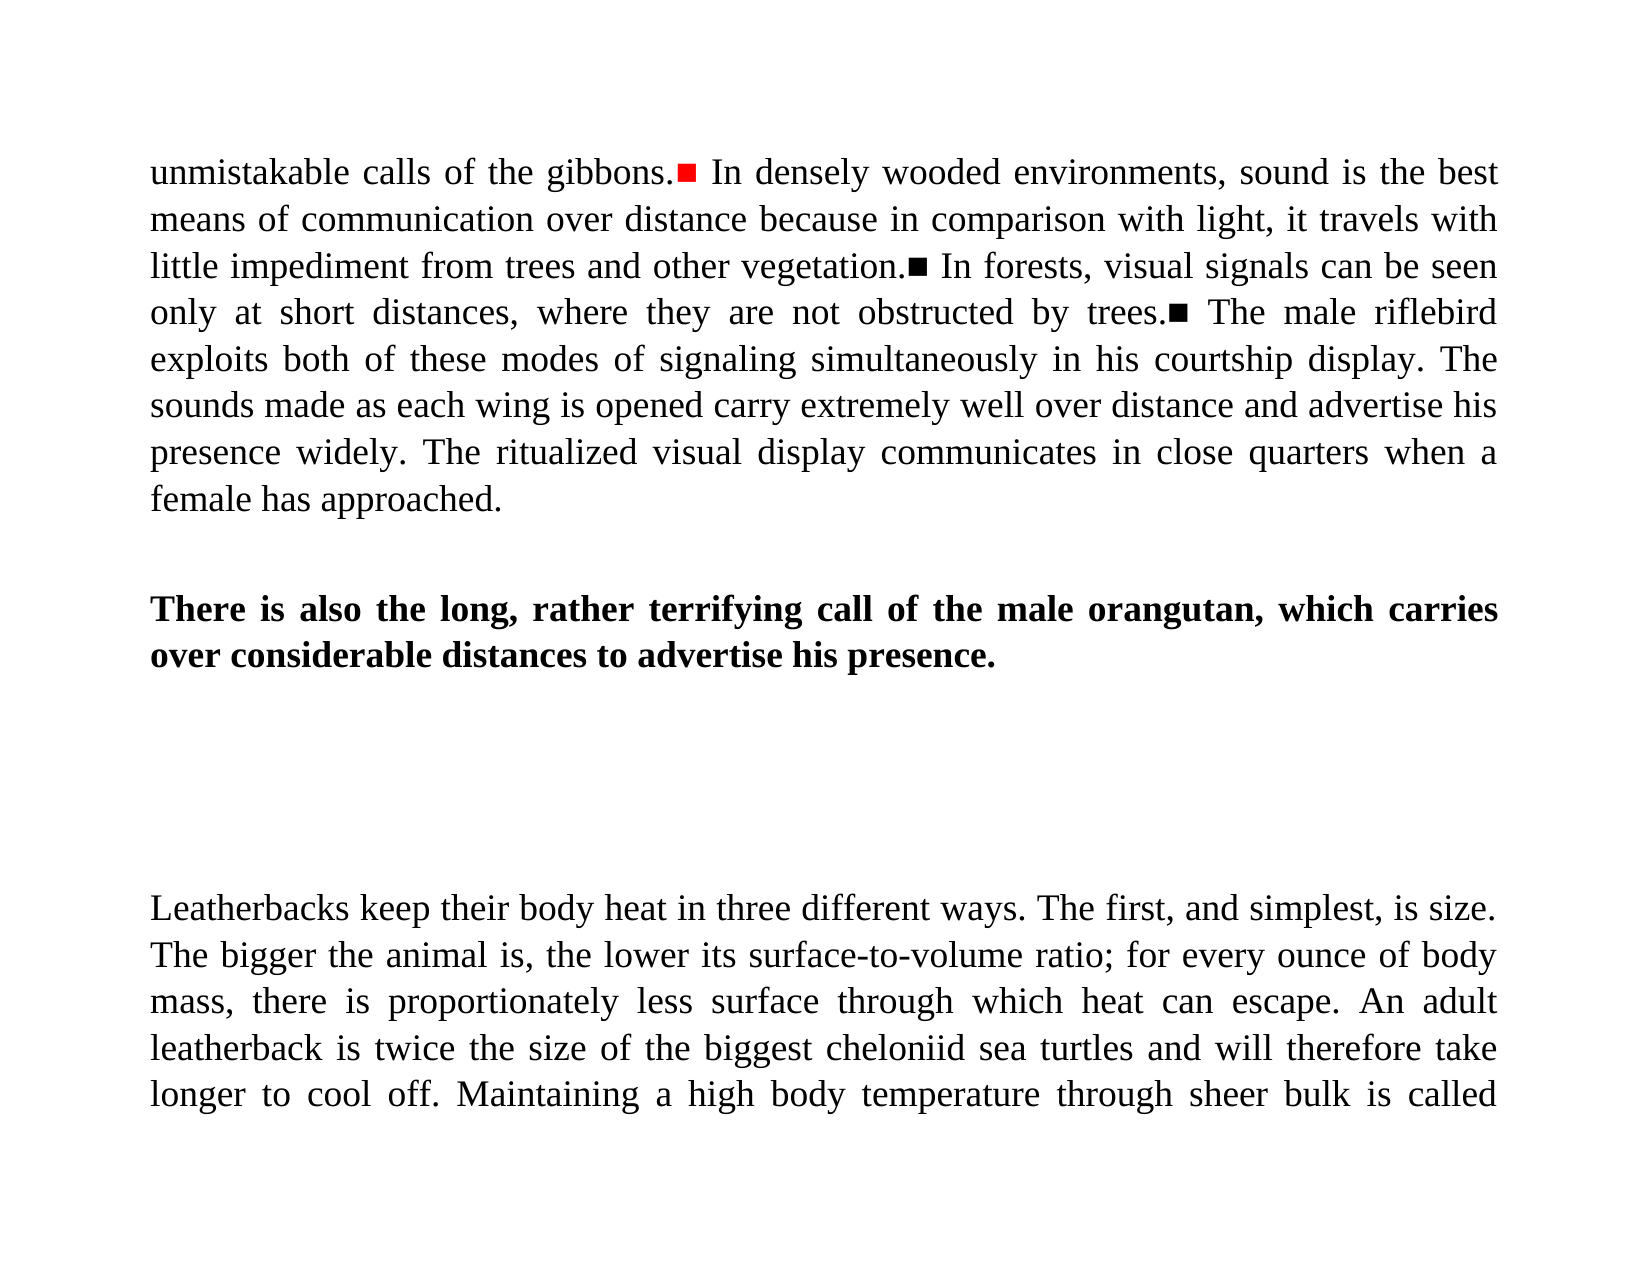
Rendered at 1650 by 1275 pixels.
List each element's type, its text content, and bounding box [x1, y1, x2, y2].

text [150, 150, 1500, 519]
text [150, 886, 1500, 1115]
text There is also the long, rather terrifying call of the male orangutan, which carries over considerable distances to advertise his presence. [150, 586, 1500, 676]
